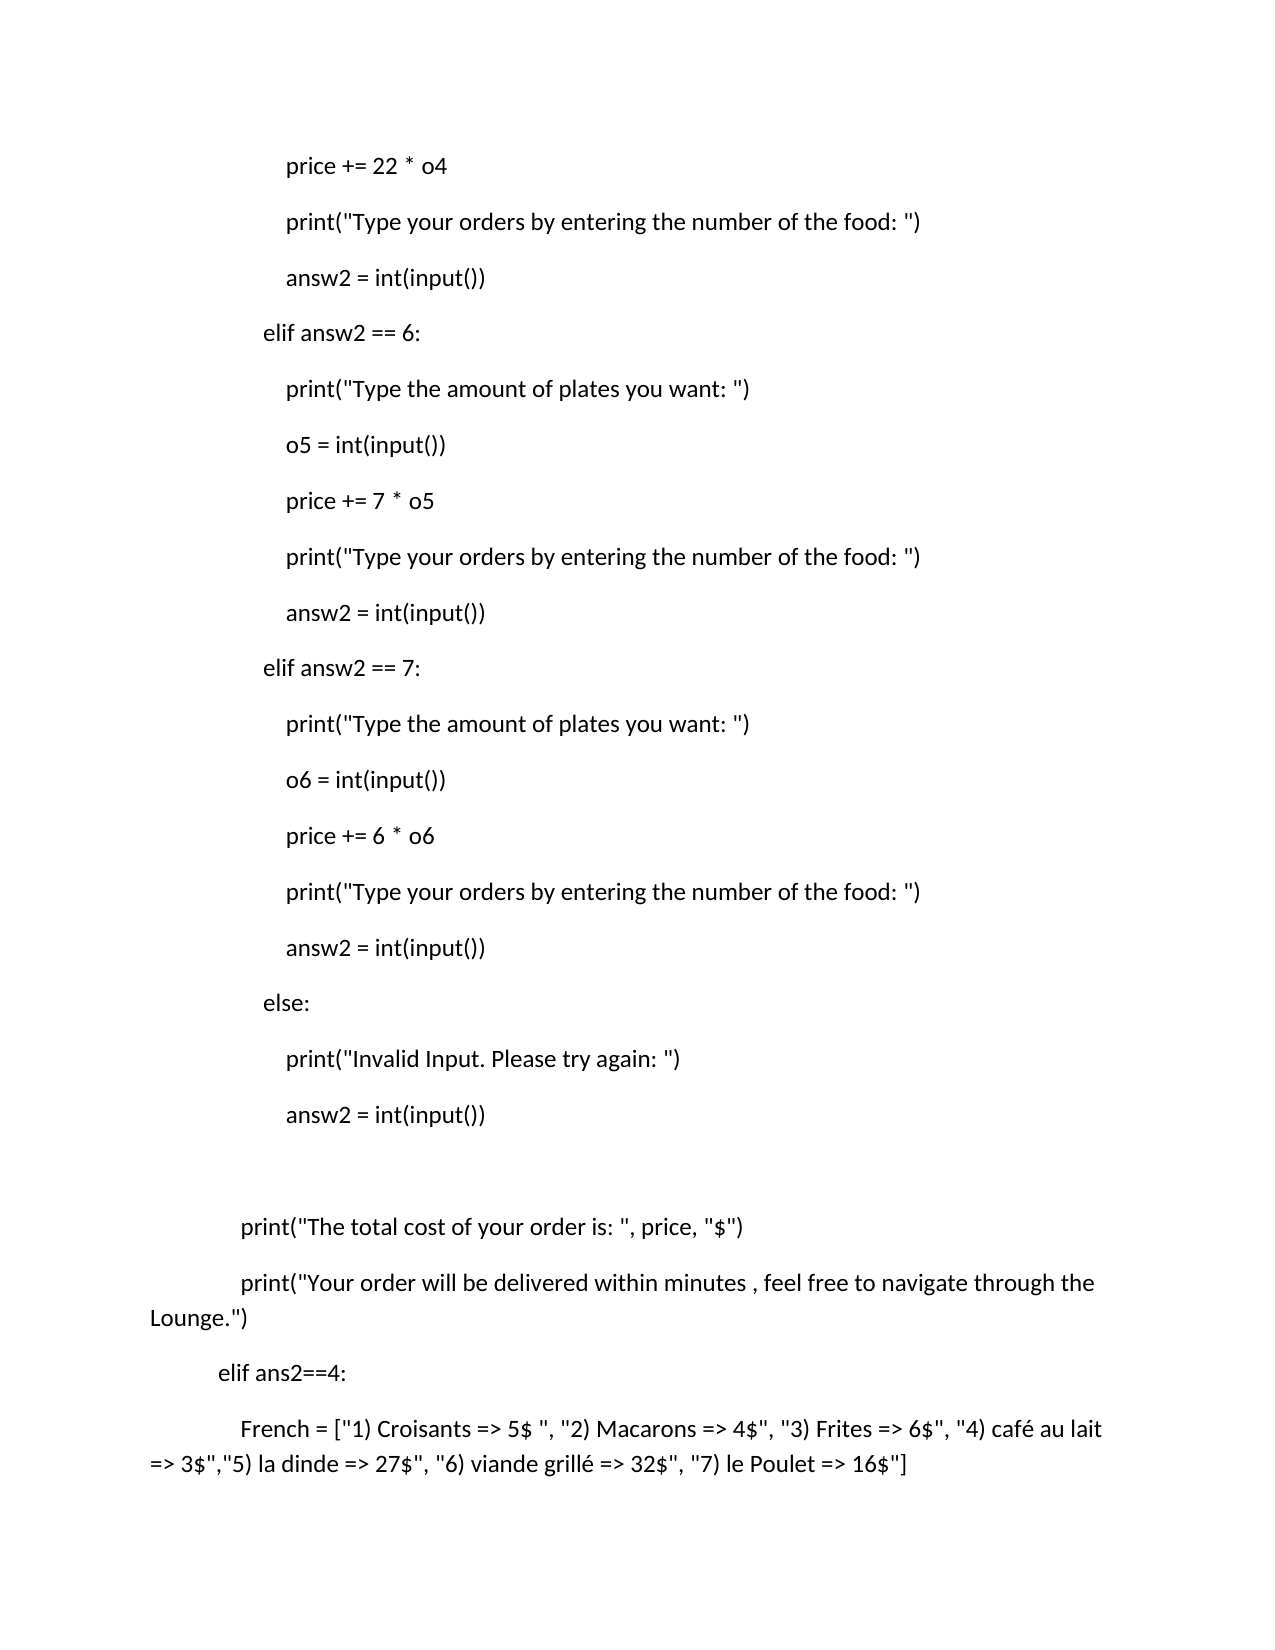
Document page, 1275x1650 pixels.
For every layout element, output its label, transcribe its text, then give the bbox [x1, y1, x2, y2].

text price += 6 * o6 [150, 820, 1125, 851]
text print("Your order will be delivered within minutes , feel free to navigate through the Lounge.") [150, 1267, 1125, 1332]
text else: [150, 987, 1125, 1018]
text print("The total cost of your order is: ", price, "$") [150, 1211, 1125, 1241]
text o6 = int(input()) [150, 764, 1125, 795]
text price += 7 * o5 [150, 485, 1125, 516]
text print("Type the amount of plates you want: ") [150, 708, 1125, 739]
text elif ans2==4: [150, 1357, 1125, 1388]
text answ2 = int(input()) [150, 932, 1125, 962]
text print("Type your orders by entering the number of the food: ") [150, 541, 1125, 571]
text print("Invalid Input. Please try again: ") [150, 1043, 1125, 1074]
text French = ["1) Croisants => 5$ ", "2) Macarons => 4$", "3) Frites => 6$", "4) café au lait => 3$","5) la dinde => 27$", "6) viande grillé => 32$", "7) le Poulet => 16$"] [150, 1413, 1125, 1479]
text elif answ2 == 7: [150, 652, 1125, 683]
text price += 22 * o4 [150, 150, 1125, 181]
text o5 = int(input()) [150, 429, 1125, 460]
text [150, 206, 1125, 236]
text elif answ2 == 6: [150, 317, 1125, 348]
text answ2 = int(input()) [150, 597, 1125, 627]
text print("Type your orders by entering the number of the food: ") [150, 876, 1125, 906]
text answ2 = int(input()) [150, 262, 1125, 292]
text answ2 = int(input()) [150, 1099, 1125, 1130]
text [150, 373, 1125, 404]
